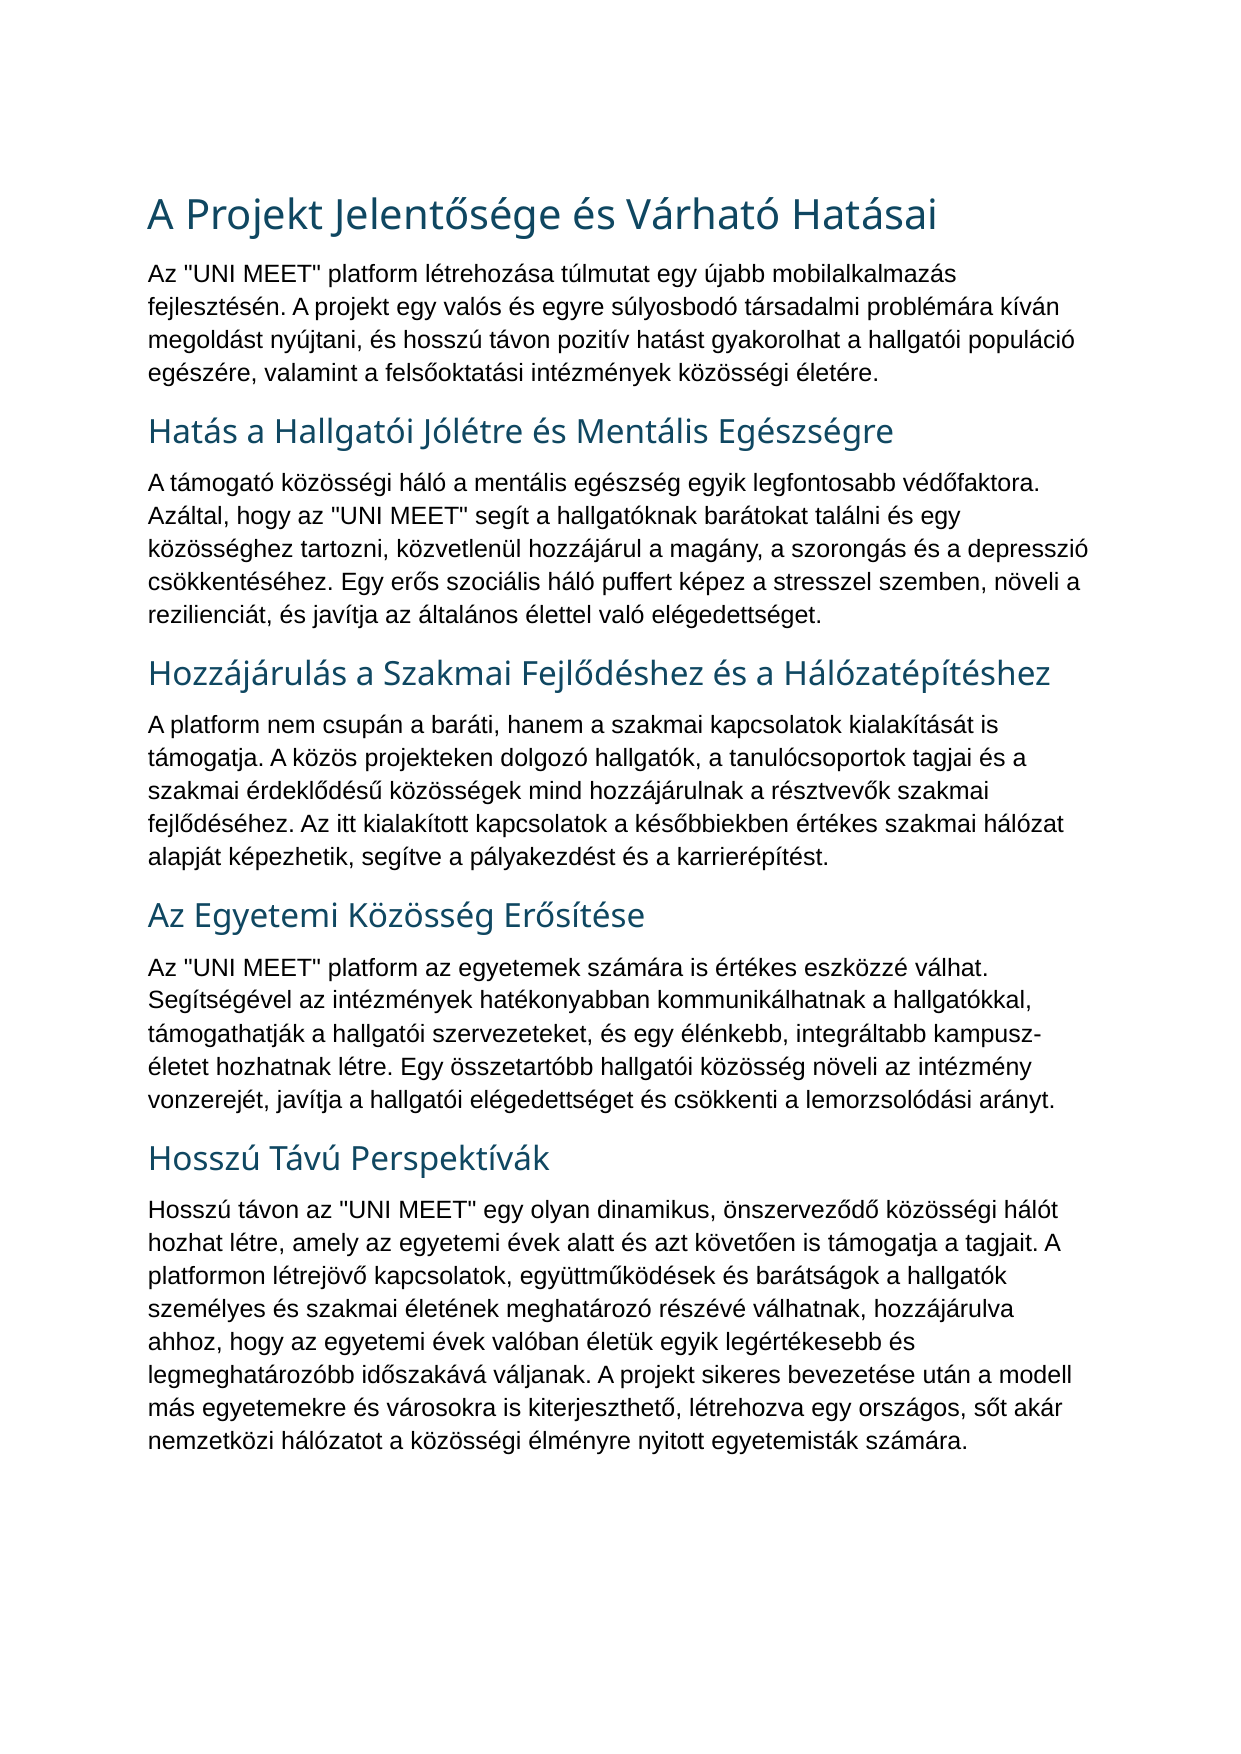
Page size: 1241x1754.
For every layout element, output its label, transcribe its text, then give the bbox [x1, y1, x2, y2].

subtitle A Projekt Jelentősége és Várható Hatásai [148, 185, 1093, 242]
text Az "UNI MEET" platform létrehozása túlmutat egy újabb mobilalkalmazás fejlesztésén. A projekt egy valós és egyre súlyosbodó társadalmi problémára kíván megoldást nyújtani, és hosszú távon pozitív hatást gyakorolhat a hallgatói populáció egészére, valamint a felsőoktatási intézmények közösségi életére. [148, 259, 1093, 386]
subtitle Hosszú Távú Perspektívák [148, 1134, 1093, 1180]
text Hosszú távon az "UNI MEET" egy olyan dinamikus, önszerveződő közösségi hálót hozhat létre, amely az egyetemi évek alatt és azt követően is támogatja a tagjait. A platformon létrejövő kapcsolatok, együttműködések és barátságok a hallgatók személyes és szakmai életének meghatározó részévé válhatnak, hozzájárulva ahhoz, hogy az egyetemi évek valóban életük egyik legértékesebb és legmeghatározóbb időszakává váljanak. A projekt sikeres bevezetése után a modell más egyetemekre és városokra is kiterjeszthető, létrehozva egy országos, sőt akár nemzetközi hálózatot a közösségi élményre nyitott egyetemisták számára. [148, 1195, 1093, 1455]
text Az "UNI MEET" platform az egyetemek számára is értékes eszközzé válhat. Segítségével az intézmények hatékonyabban kommunikálhatnak a hallgatókkal, támogathatják a hallgatói szervezeteket, és egy élénkebb, integráltabb kampusz-életet hozhatnak létre. Egy összetartóbb hallgatói közösség növeli az intézmény vonzerejét, javítja a hallgatói elégedettséget és csökkenti a lemorzsolódási arányt. [148, 952, 1093, 1113]
subtitle Hozzájárulás a Szakmai Fejlődéshez és a Hálózatépítéshez [148, 650, 1093, 695]
text A támogató közösségi háló a mentális egészség egyik legfontosabb védőfaktora. Azáltal, hogy az "UNI MEET" segít a hallgatóknak barátokat találni és egy közösséghez tartozni, közvetlenül hozzájárul a magány, a szorongás és a depresszió csökkentéséhez. Egy erős szociális háló puffert képez a stresszel szemben, növeli a rezilienciát, és javítja az általános élettel való elégedettséget. [148, 468, 1093, 629]
text A platform nem csupán a baráti, hanem a szakmai kapcsolatok kialakítását is támogatja. A közös projekteken dolgozó hallgatók, a tanulócsoportok tagjai és a szakmai érdeklődésű közösségek mind hozzájárulnak a résztvevők szakmai fejlődéséhez. Az itt kialakított kapcsolatok a későbbiekben értékes szakmai hálózat alapját képezhetik, segítve a pályakezdést és a karrierépítést. [148, 710, 1093, 871]
subtitle Hatás a Hallgatói Jólétre és Mentális Egészségre [148, 407, 1093, 453]
subtitle Az Egyetemi Közösség Erősítése [148, 892, 1093, 937]
